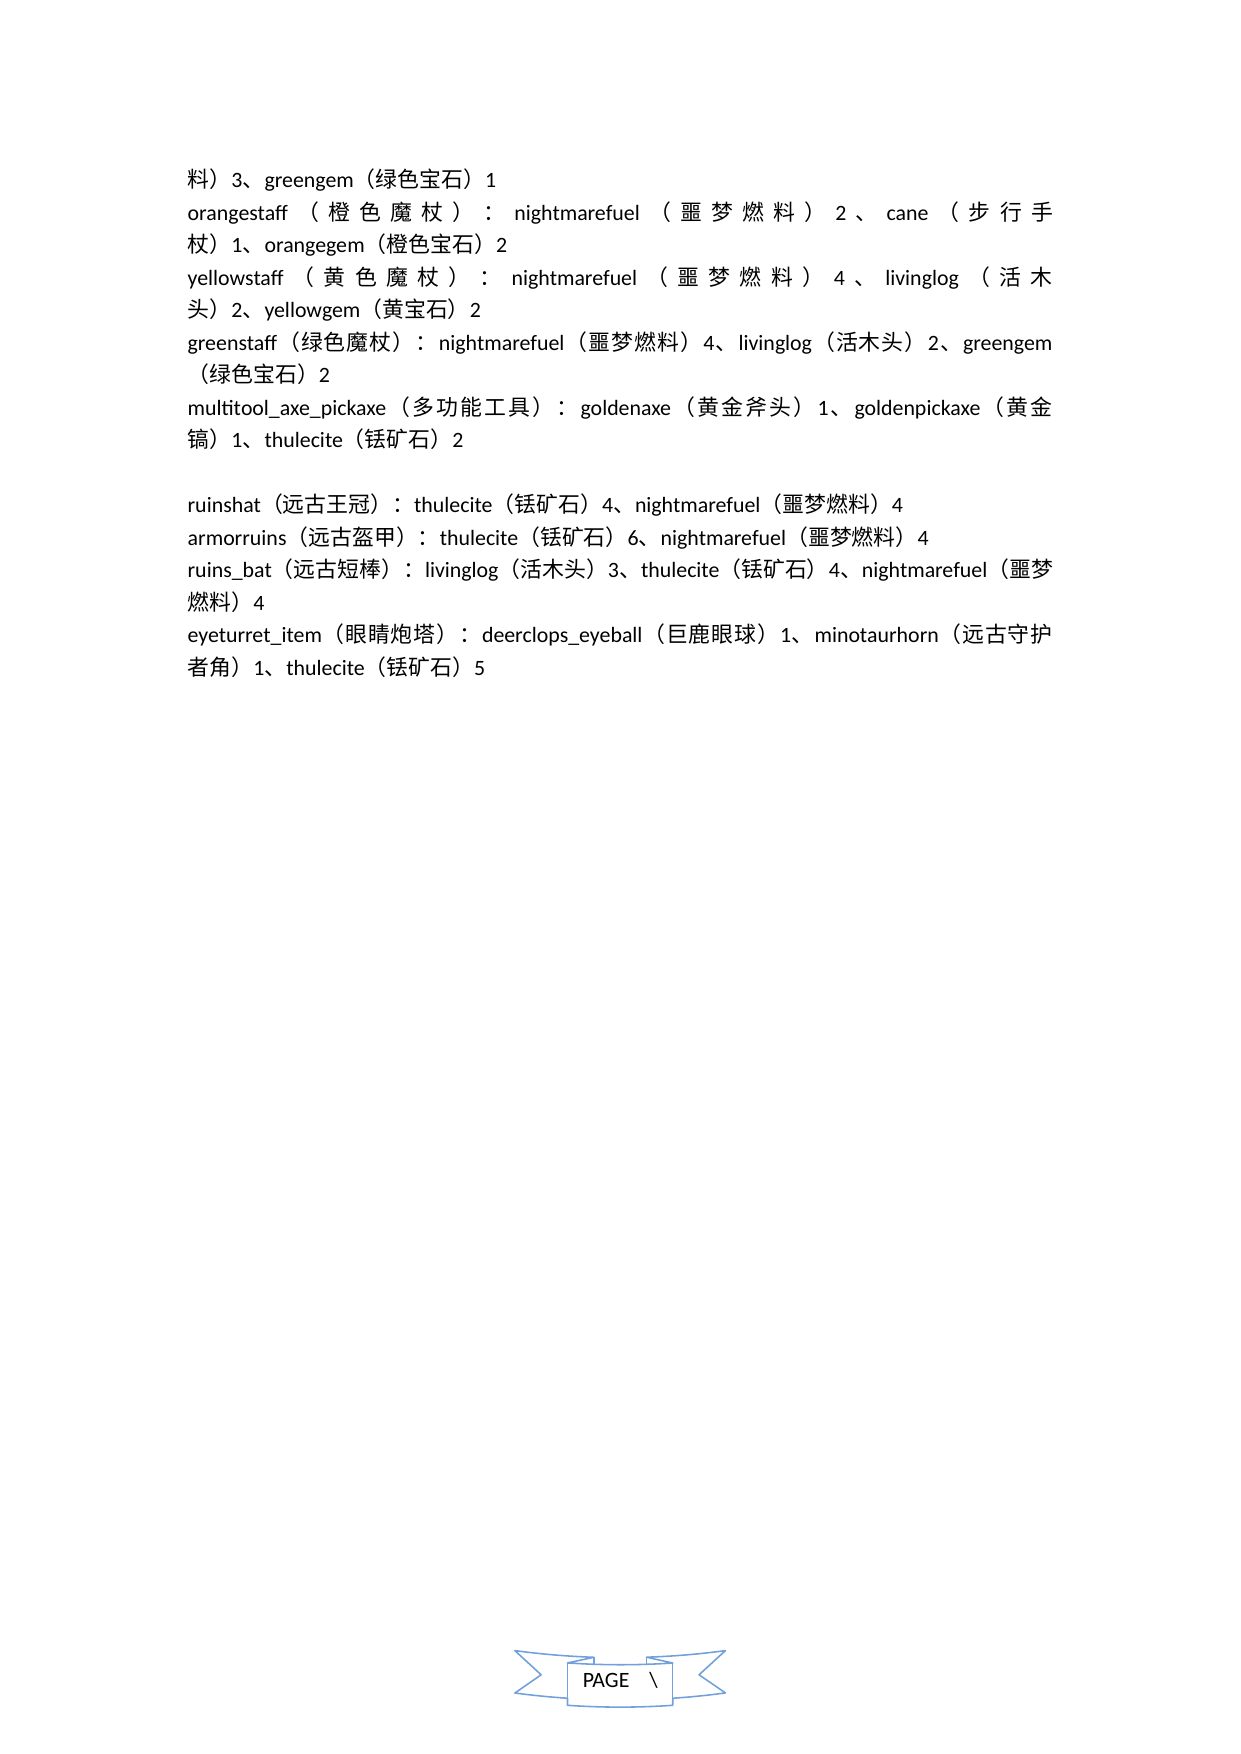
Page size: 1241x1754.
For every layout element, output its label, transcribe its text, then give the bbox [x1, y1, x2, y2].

text orangestaff（橙色魔杖）：nightmarefuel（噩梦燃料）2、cane（步行手杖）1、orangegem（橙色宝石）2 [187, 194, 1053, 259]
text ruinshat（远古王冠）：thulecite（铥矿石）4、nightmarefuel（噩梦燃料）4 [187, 487, 1053, 519]
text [187, 162, 1053, 194]
text multitool_axe_pickaxe（多功能工具）：goldenaxe（黄金斧头）1、goldenpickaxe（黄金镐）1、thulecite（铥矿石）2 [187, 389, 1053, 454]
text armorruins（远古盔甲）：thulecite（铥矿石）6、nightmarefuel（噩梦燃料）4 [187, 519, 1053, 552]
text yellowstaff（黄色魔杖）：nightmarefuel（噩梦燃料）4、livinglog（活木头）2、yellowgem（黄宝石）2 [187, 259, 1053, 324]
text eyeturret_item（眼睛炮塔）：deerclops_eyeball（巨鹿眼球）1、minotaurhorn（远古守护者角）1、thulecite（铥矿石）5 [187, 617, 1053, 682]
text ruins_bat（远古短棒）：livinglog（活木头）3、thulecite（铥矿石）4、nightmarefuel（噩梦燃料）4 [187, 552, 1053, 617]
text greenstaff（绿色魔杖）：nightmarefuel（噩梦燃料）4、livinglog（活木头）2、greengem（绿色宝石）2 [187, 324, 1053, 389]
